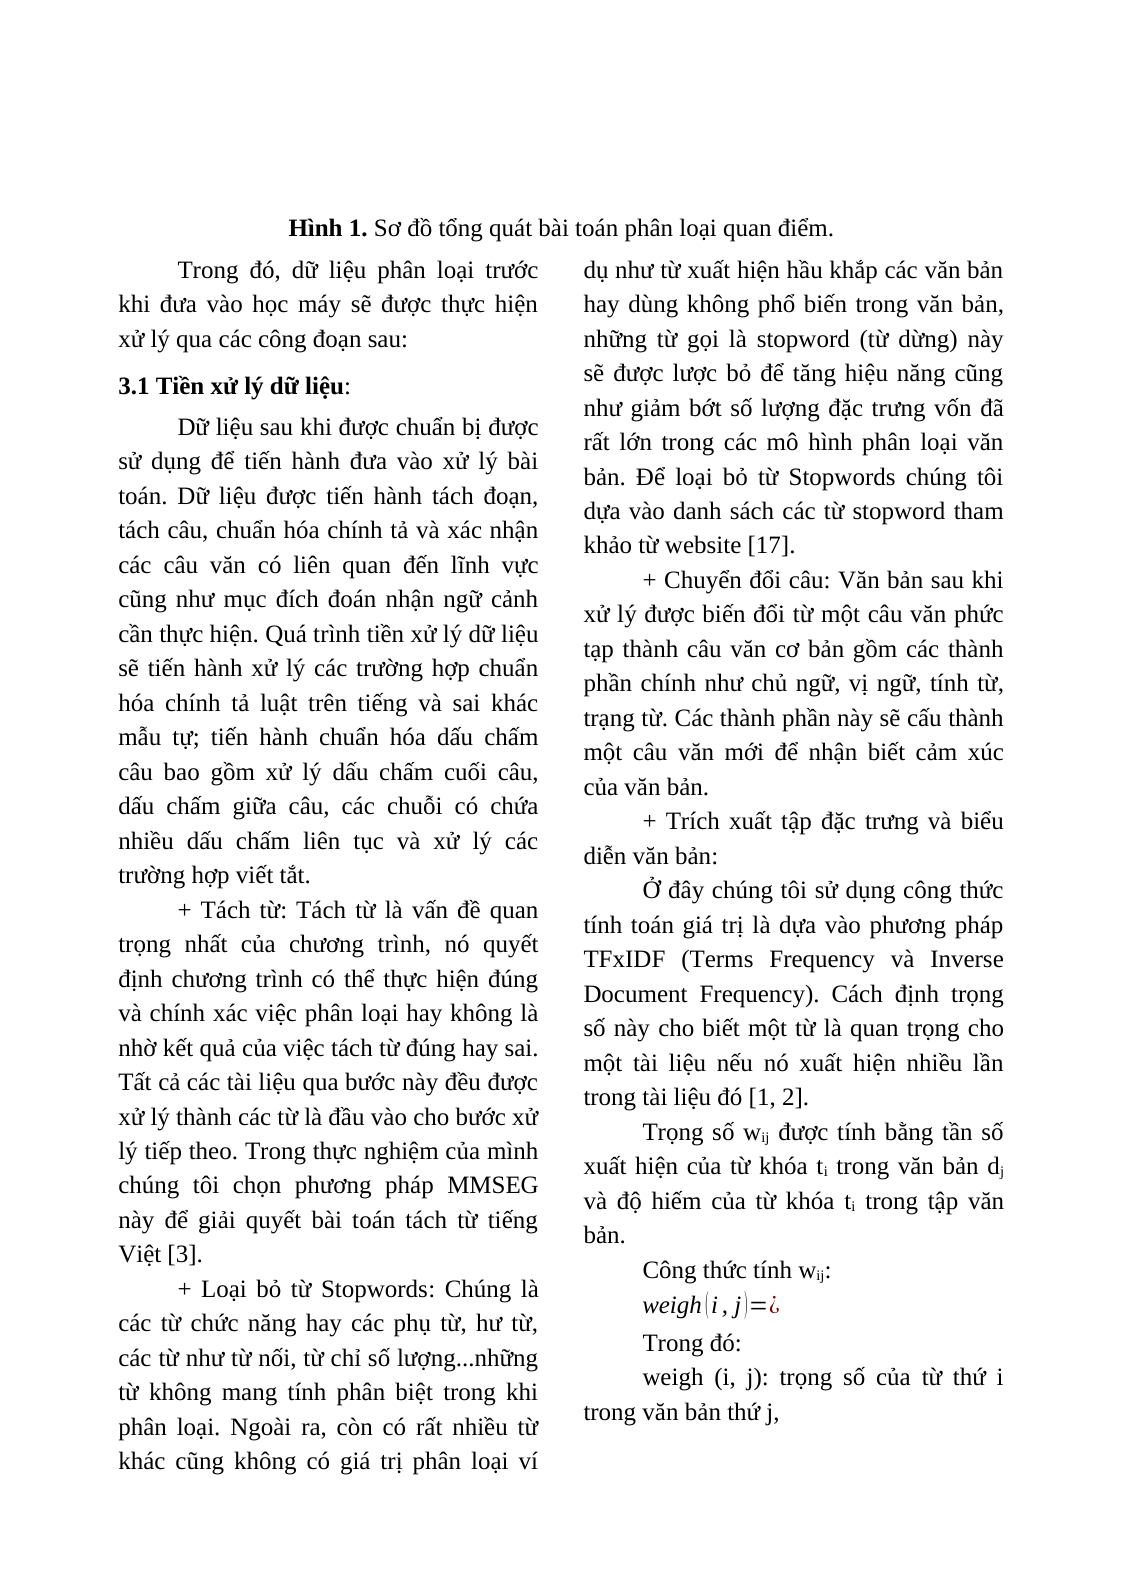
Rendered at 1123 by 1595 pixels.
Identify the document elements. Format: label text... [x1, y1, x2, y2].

text + Chuyển đổi câu: Văn bản sau khi xử lý được biến đổi từ một câu văn phức tạp thành câu văn cơ bản gồm các thành phần chính như chủ ngữ, vị ngữ, tính từ, trạng từ. Các thành phần này sẽ cấu thành một câu văn mới để nhận biết cảm xúc của văn bản. [583, 565, 1004, 801]
text weigh (i, j): trọng số của từ thứ i trong văn bản thứ j, [583, 1362, 1004, 1426]
text Trong đó: [583, 1328, 1004, 1357]
text Công thức tính wij: [583, 1255, 1004, 1283]
text Ở đây chúng tôi sử dụng công thức tính toán giá trị là dựa vào phương pháp TFxIDF (Terms Frequency và Inverse Document Frequency). Cách định trọng số này cho biết một từ là quan trọng cho một tài liệu nếu nó xuất hiện nhiều lần trong tài liệu đó [1, 2]. [583, 875, 1004, 1111]
text (1) [583, 1289, 1004, 1322]
text + Trích xuất tập đặc trưng và biểu diễn văn bản: [583, 806, 1004, 870]
text Hình 1. Sơ đồ tổng quát bài toán phân loại quan điểm. [118, 213, 1004, 242]
text 3.1 Tiền xử lý dữ liệu: [118, 371, 539, 399]
text Trong đó, dữ liệu phân loại trước khi đưa vào học máy sẽ được thực hiện xử lý qua các công đoạn sau: [118, 255, 539, 352]
text + Loại bỏ từ Stopwords: Chúng là các từ chức năng hay các phụ từ, hư từ, các từ như từ nối, từ chỉ số lượng...những từ không mang tính phân biệt trong khi phân loại. Ngoài ra, còn có rất nhiều từ khác cũng không có giá trị phân loại ví dụ như từ xuất hiện hầu khắp các văn bản hay dùng không phổ biến trong văn bản, những từ gọi là stopword (từ dừng) này sẽ được lược bỏ để tăng hiệu năng cũng như giảm bớt số lượng đặc trưng vốn đã rất lớn trong các mô hình phân loại văn bản. Để loại bỏ từ Stopwords chúng tôi dựa vào danh sách các từ stopword tham khảo từ website [17]. [583, 255, 1004, 559]
text + Tách từ: Tách từ là vấn đề quan trọng nhất của chương trình, nó quyết định chương trình có thể thực hiện đúng và chính xác việc phân loại hay không là nhờ kết quả của việc tách từ đúng hay sai. Tất cả các tài liệu qua bước này đều được xử lý thành các từ là đầu vào cho bước xử lý tiếp theo. Trong thực nghiệm của mình chúng tôi chọn phương pháp MMSEG này để giải quyết bài toán tách từ tiếng Việt [3]. [118, 895, 539, 1268]
text Dữ liệu sau khi được chuẩn bị được sử dụng để tiến hành đưa vào xử lý bài toán. Dữ liệu được tiến hành tách đoạn, tách câu, chuẩn hóa chính tả và xác nhận các câu văn có liên quan đến lĩnh vực cũng như mục đích đoán nhận ngữ cảnh cần thực hiện. Quá trình tiền xử lý dữ liệu sẽ tiến hành xử lý các trường hợp chuẩn hóa chính tả luật trên tiếng và sai khác mẫu tự; tiến hành chuẩn hóa dấu chấm câu bao gồm xử lý dấu chấm cuối câu, dấu chấm giữa câu, các chuỗi có chứa nhiều dấu chấm liên tục và xử lý các trường hợp viết tắt. [118, 412, 539, 889]
text + Loại bỏ từ Stopwords: Chúng là các từ chức năng hay các phụ từ, hư từ, các từ như từ nối, từ chỉ số lượng...những từ không mang tính phân biệt trong khi phân loại. Ngoài ra, còn có rất nhiều từ khác cũng không có giá trị phân loại ví dụ như từ xuất hiện hầu khắp các văn bản hay dùng không phổ biến trong văn bản, những từ gọi là stopword (từ dừng) này sẽ được lược bỏ để tăng hiệu năng cũng như giảm bớt số lượng đặc trưng vốn đã rất lớn trong các mô hình phân loại văn bản. Để loại bỏ từ Stopwords chúng tôi dựa vào danh sách các từ stopword tham khảo từ website [17]. [118, 1274, 539, 1475]
text Trọng số wij được tính bằng tần số xuất hiện của từ khóa ti trong văn bản dj và độ hiếm của từ khóa ti trong tập văn bản. [583, 1117, 1004, 1249]
